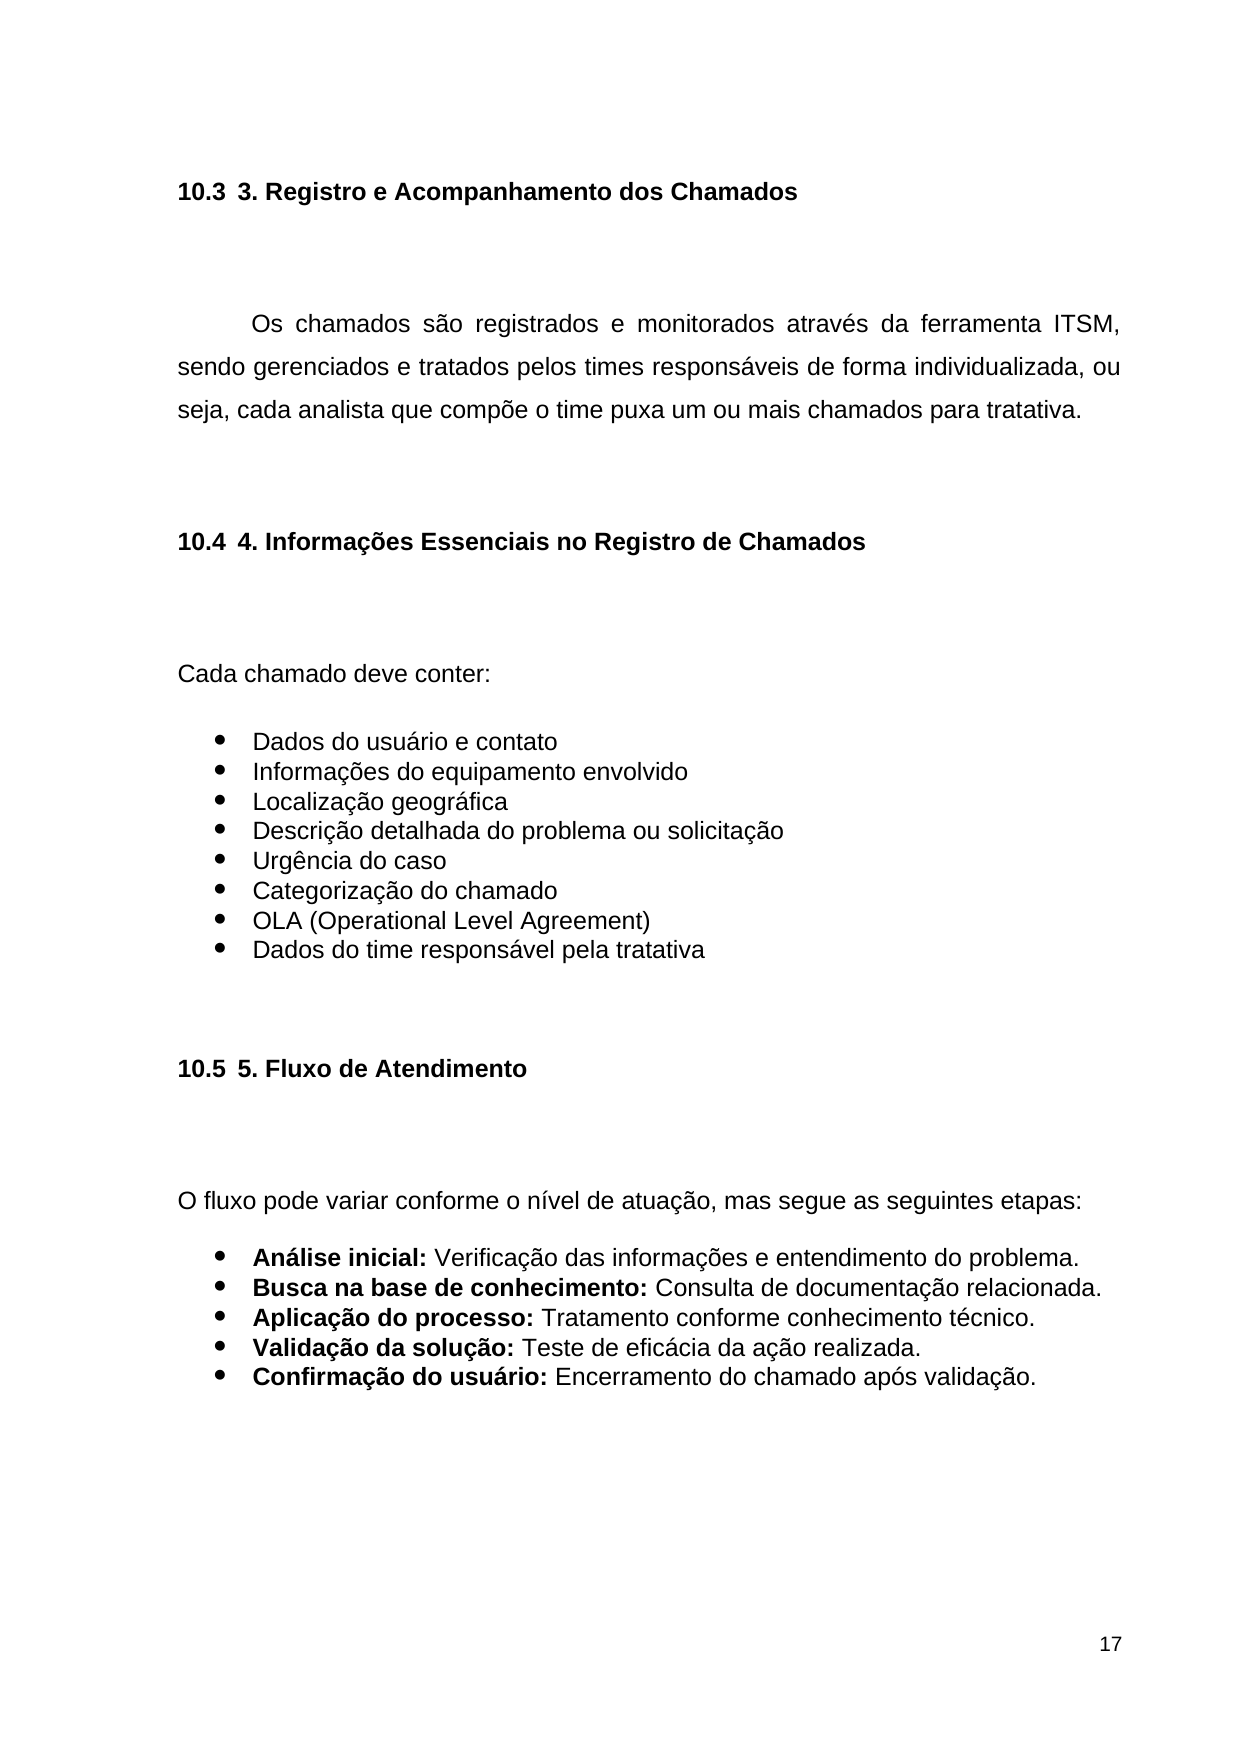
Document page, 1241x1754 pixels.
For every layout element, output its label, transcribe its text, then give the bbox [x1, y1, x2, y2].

list Busca na base de conhecimento: Consulta de documentação relacionada. [215, 1273, 1122, 1303]
subtitle 4. Informações Essenciais no Registro de Chamados [177, 527, 1122, 556]
list Confirmação do usuário: Encerramento do chamado após validação. [215, 1362, 1122, 1392]
subtitle 5. Fluxo de Atendimento [177, 1054, 1122, 1083]
list Aplicação do processo: Tratamento conforme conhecimento técnico. [215, 1303, 1122, 1332]
list Localização geográfica [215, 786, 1122, 816]
list Descrição detalhada do problema ou solicitação [215, 816, 1122, 846]
list Análise inicial: Verificação das informações e entendimento do problema. [215, 1243, 1122, 1273]
list Urgência do caso [215, 846, 1122, 876]
list Categorização do chamado [215, 876, 1122, 906]
text Os chamados são registrados e monitorados através da ferramenta ITSM, sendo gerenciados e tratados pelos times responsáveis de forma individualizada, ou seja, cada analista que compõe o time puxa um ou mais chamados para tratativa. [177, 309, 1122, 424]
text O fluxo pode variar conforme o nível de atuação, mas segue as seguintes etapas: [177, 1186, 1122, 1214]
list Validação da solução: Teste de eficácia da ação realizada. [215, 1332, 1122, 1362]
list Dados do time responsável pela tratativa [215, 935, 1122, 965]
text Cada chamado deve conter: [177, 659, 1122, 687]
list Informações do equipamento envolvido [215, 757, 1122, 786]
list Dados do usuário e contato [215, 727, 1122, 757]
subtitle 3. Registro e Acompanhamento dos Chamados [177, 177, 1122, 206]
list OLA (Operational Level Agreement) [215, 906, 1122, 935]
